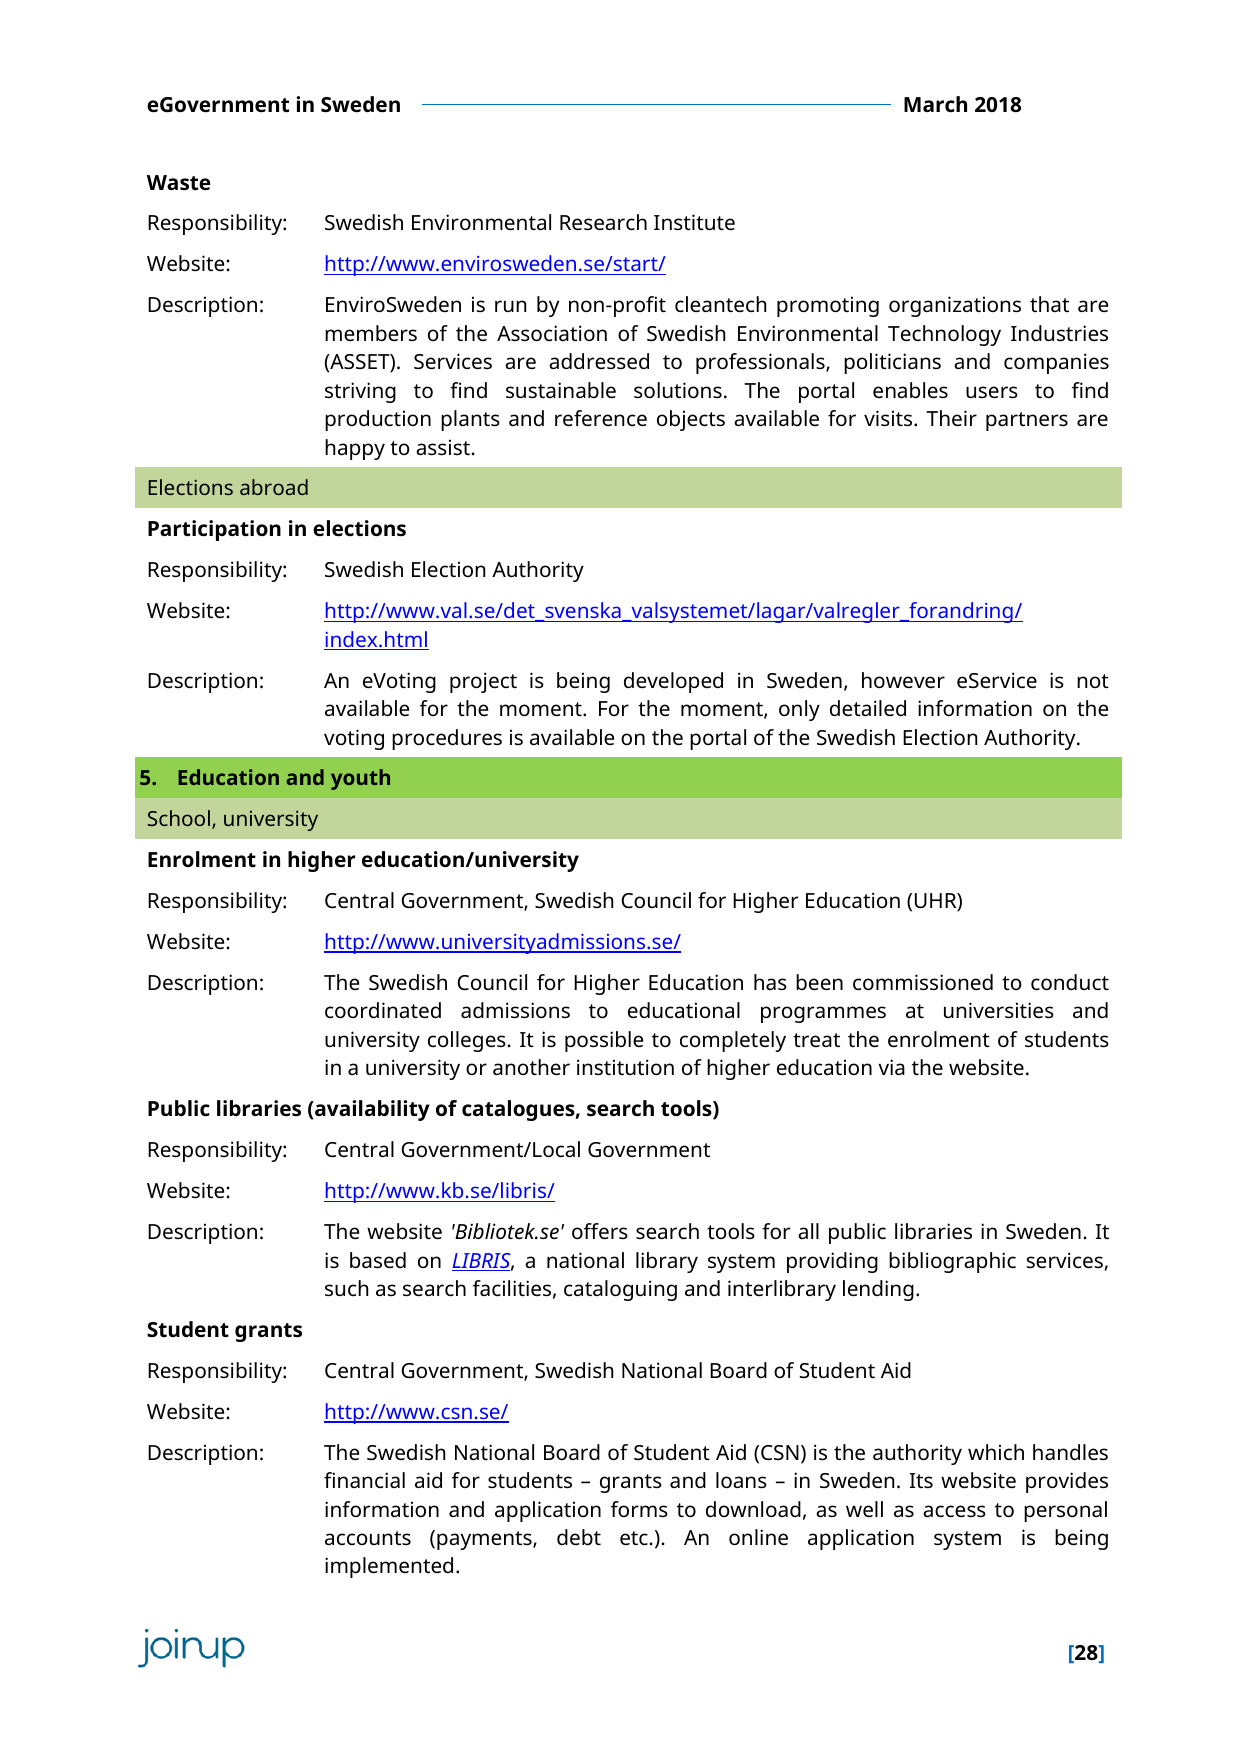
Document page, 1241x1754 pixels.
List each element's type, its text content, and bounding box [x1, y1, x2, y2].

table_cell Responsibility: [135, 1129, 313, 1170]
table_cell Description: [135, 284, 313, 467]
table_cell http://www.envirosweden.se/start/ [313, 243, 1122, 284]
table_cell Description: [135, 660, 313, 757]
table_cell Website: [135, 1170, 313, 1211]
table_cell Website: [135, 243, 313, 284]
table_cell Responsibility: [135, 880, 313, 921]
table_cell Description: [135, 1211, 313, 1309]
table_cell EnviroSweden is run by non-profit cleantech promoting organizations that are members of the Association of Swedish Environmental Technology Industries (ASSET). Services are addressed to professionals, politicians and companies striving to find sustainable solutions. The portal enables users to find production plants and reference objects available for visits. Their partners are happy to assist. [313, 284, 1122, 467]
table_cell Central Government, Swedish National Board of Student Aid [313, 1350, 1122, 1391]
table_cell Description: [135, 962, 313, 1088]
table_cell http://www.universityadmissions.se/ [313, 921, 1122, 962]
table_cell School, university [135, 798, 1122, 839]
table_cell Participation in elections [135, 508, 1122, 549]
table_cell The Swedish National Board of Student Aid (CSN) is the authority which handles financial aid for students – grants and loans – in Sweden. Its website provides information and application forms to download, as well as access to personal accounts (payments, debt etc.). An online application system is being implemented. [313, 1432, 1122, 1586]
table_cell Waste [135, 161, 1122, 202]
table_cell Website: [135, 921, 313, 962]
table_cell Responsibility: [135, 202, 313, 243]
table_cell Central Government/Local Government [313, 1129, 1122, 1170]
table_cell Education and youth [135, 757, 1122, 798]
table_cell Swedish Environmental Research Institute [313, 202, 1122, 243]
table_cell Student grants [135, 1309, 1122, 1350]
table_cell Responsibility: [135, 549, 313, 590]
table_cell Elections abroad [135, 467, 1122, 508]
table_cell http://www.val.se/det_svenska_valsystemet/lagar/valregler_forandring/index.html [313, 590, 1122, 659]
table_cell An eVoting project is being developed in Sweden, however eService is not available for the moment. For the moment, only detailed information on the voting procedures is available on the portal of the Swedish Election Authority. [313, 660, 1122, 757]
table_cell Website: [135, 1391, 313, 1432]
table_cell Responsibility: [135, 1350, 313, 1391]
table_cell http://www.kb.se/libris/ [313, 1170, 1122, 1211]
table_cell Public libraries (availability of catalogues, search tools) [135, 1088, 1122, 1129]
table_cell Description: [135, 1432, 313, 1586]
table_cell Enrolment in higher education/university [135, 839, 1122, 880]
table_cell Website: [135, 590, 313, 659]
table_cell Central Government, Swedish Council for Higher Education (UHR) [313, 880, 1122, 921]
table_cell The Swedish Council for Higher Education has been commissioned to conduct coordinated admissions to educational programmes at universities and university colleges. It is possible to completely treat the enrolment of students in a university or another institution of higher education via the website. [313, 962, 1122, 1088]
table_cell Swedish Election Authority [313, 549, 1122, 590]
picture [130, 1626, 246, 1670]
table_cell http://www.csn.se/ [313, 1391, 1122, 1432]
table_cell The website 'Bibliotek.se' offers search tools for all public libraries in Sweden. It is based on LIBRIS, a national library system providing bibliographic services, such as search facilities, cataloguing and interlibrary lending. [313, 1211, 1122, 1309]
